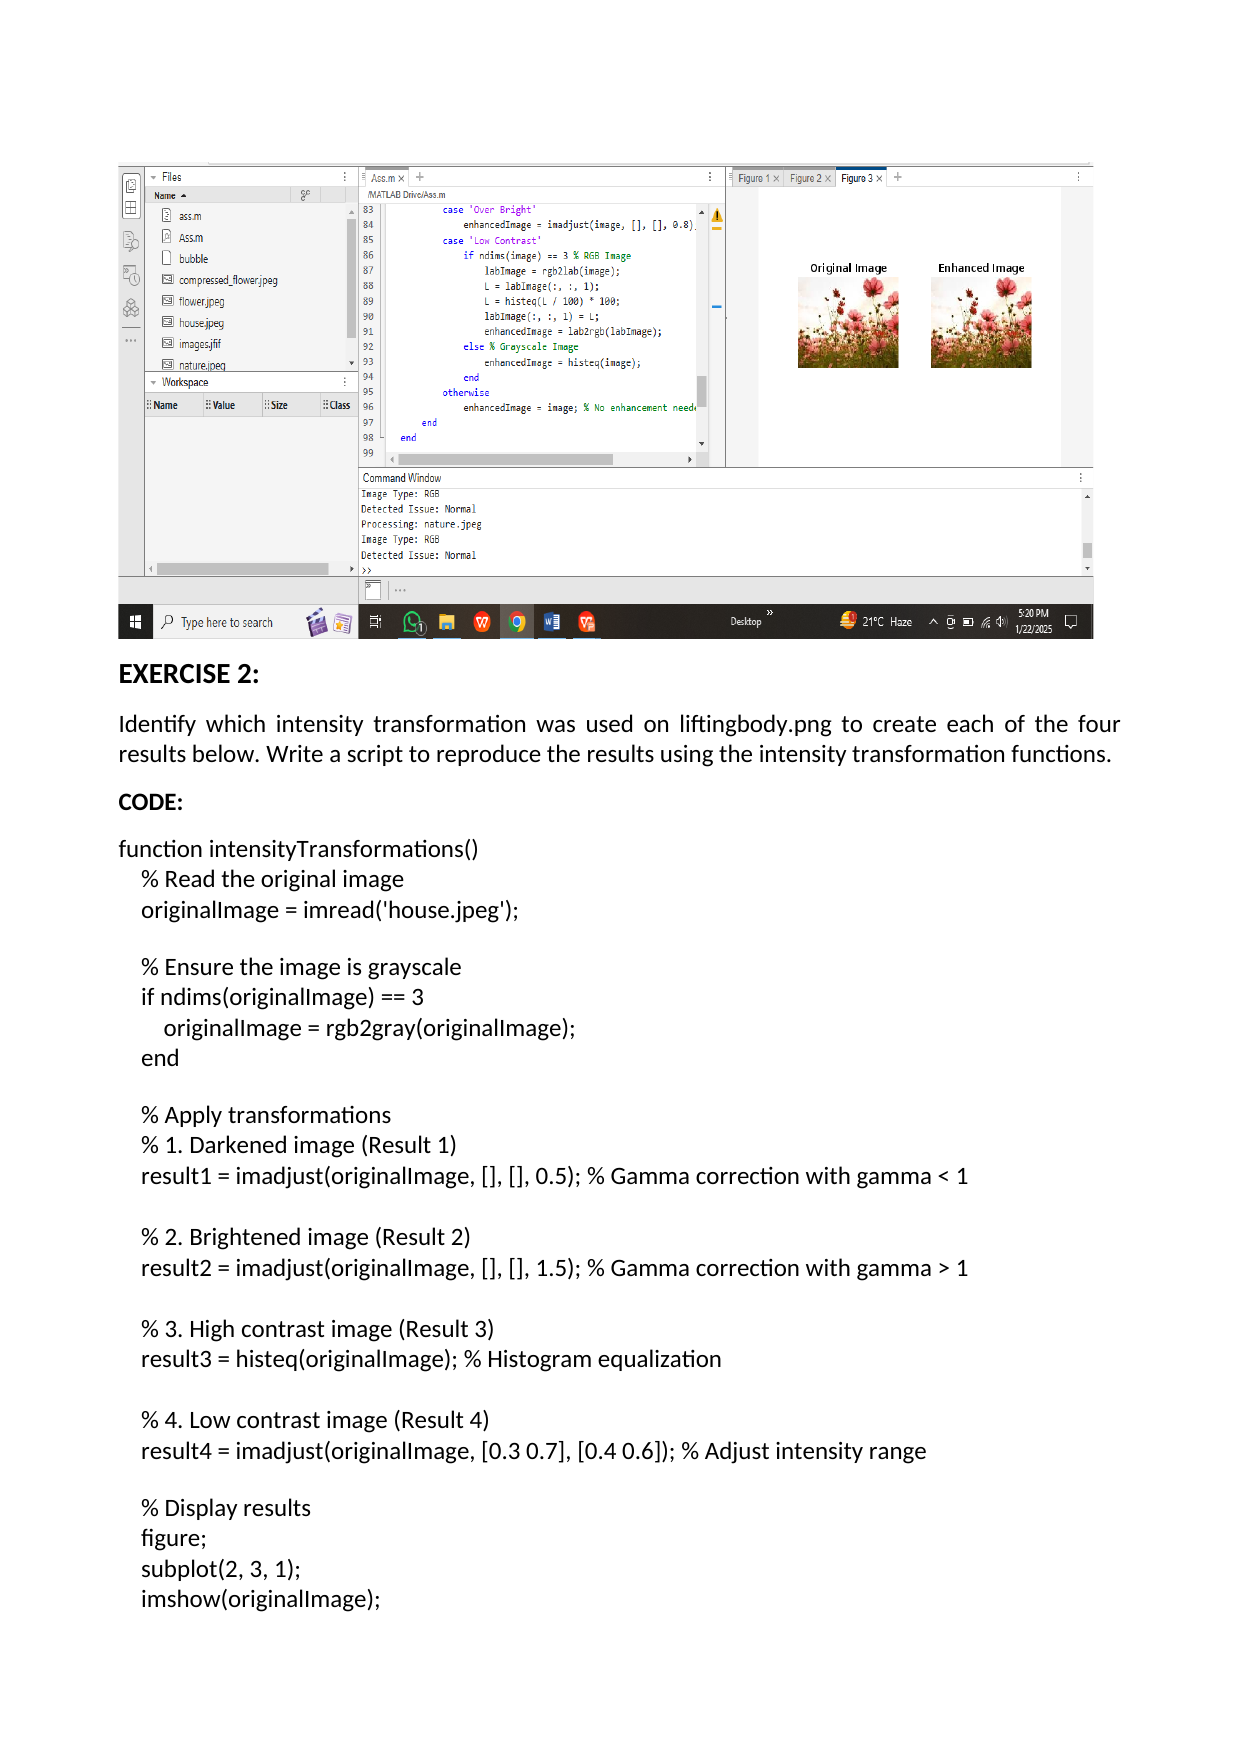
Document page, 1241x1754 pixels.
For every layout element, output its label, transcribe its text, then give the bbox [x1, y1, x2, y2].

text % Read the original image [118, 863, 1122, 894]
text imshow(originalImage); [118, 1583, 1122, 1614]
text % 1. Darkened image (Result 1) [118, 1130, 1122, 1160]
text subplot(2, 3, 1); [118, 1553, 1122, 1583]
text CODE: [118, 786, 1122, 816]
text end [118, 1042, 1122, 1073]
text originalImage = imread('house.jpeg'); [118, 894, 1122, 924]
text EXERCISE 2: [118, 656, 1122, 691]
text result4 = imadjust(originalImage, [0.3 0.7], [0.4 0.6]); % Adjust intensity range [118, 1435, 1122, 1465]
text originalImage = rgb2gray(originalImage); [118, 1012, 1122, 1042]
picture [118, 162, 1094, 639]
text % 3. High contrast image (Result 3) [118, 1313, 1122, 1343]
text % Display results [118, 1492, 1122, 1522]
text % Ensure the image is grayscale [118, 951, 1122, 981]
text function intensityTransformations() [118, 833, 1122, 863]
text if ndims(originalImage) == 3 [118, 981, 1122, 1012]
text figure; [118, 1522, 1122, 1553]
text % 2. Brightened image (Result 2) [118, 1221, 1122, 1252]
text Identify which intensity transformation was used on liftingbody.png to create each of the four results below. Write a script to reproduce the results using the intensity transformation functions. [118, 708, 1122, 769]
text result3 = histeq(originalImage); % Histogram equalization [118, 1343, 1122, 1374]
text result2 = imadjust(originalImage, [], [], 1.5); % Gamma correction with gamma > 1 [118, 1252, 1122, 1282]
text % 4. Low contrast image (Result 4) [118, 1404, 1122, 1435]
text % Apply transformations [118, 1099, 1122, 1130]
text result1 = imadjust(originalImage, [], [], 0.5); % Gamma correction with gamma < 1 [118, 1160, 1122, 1191]
